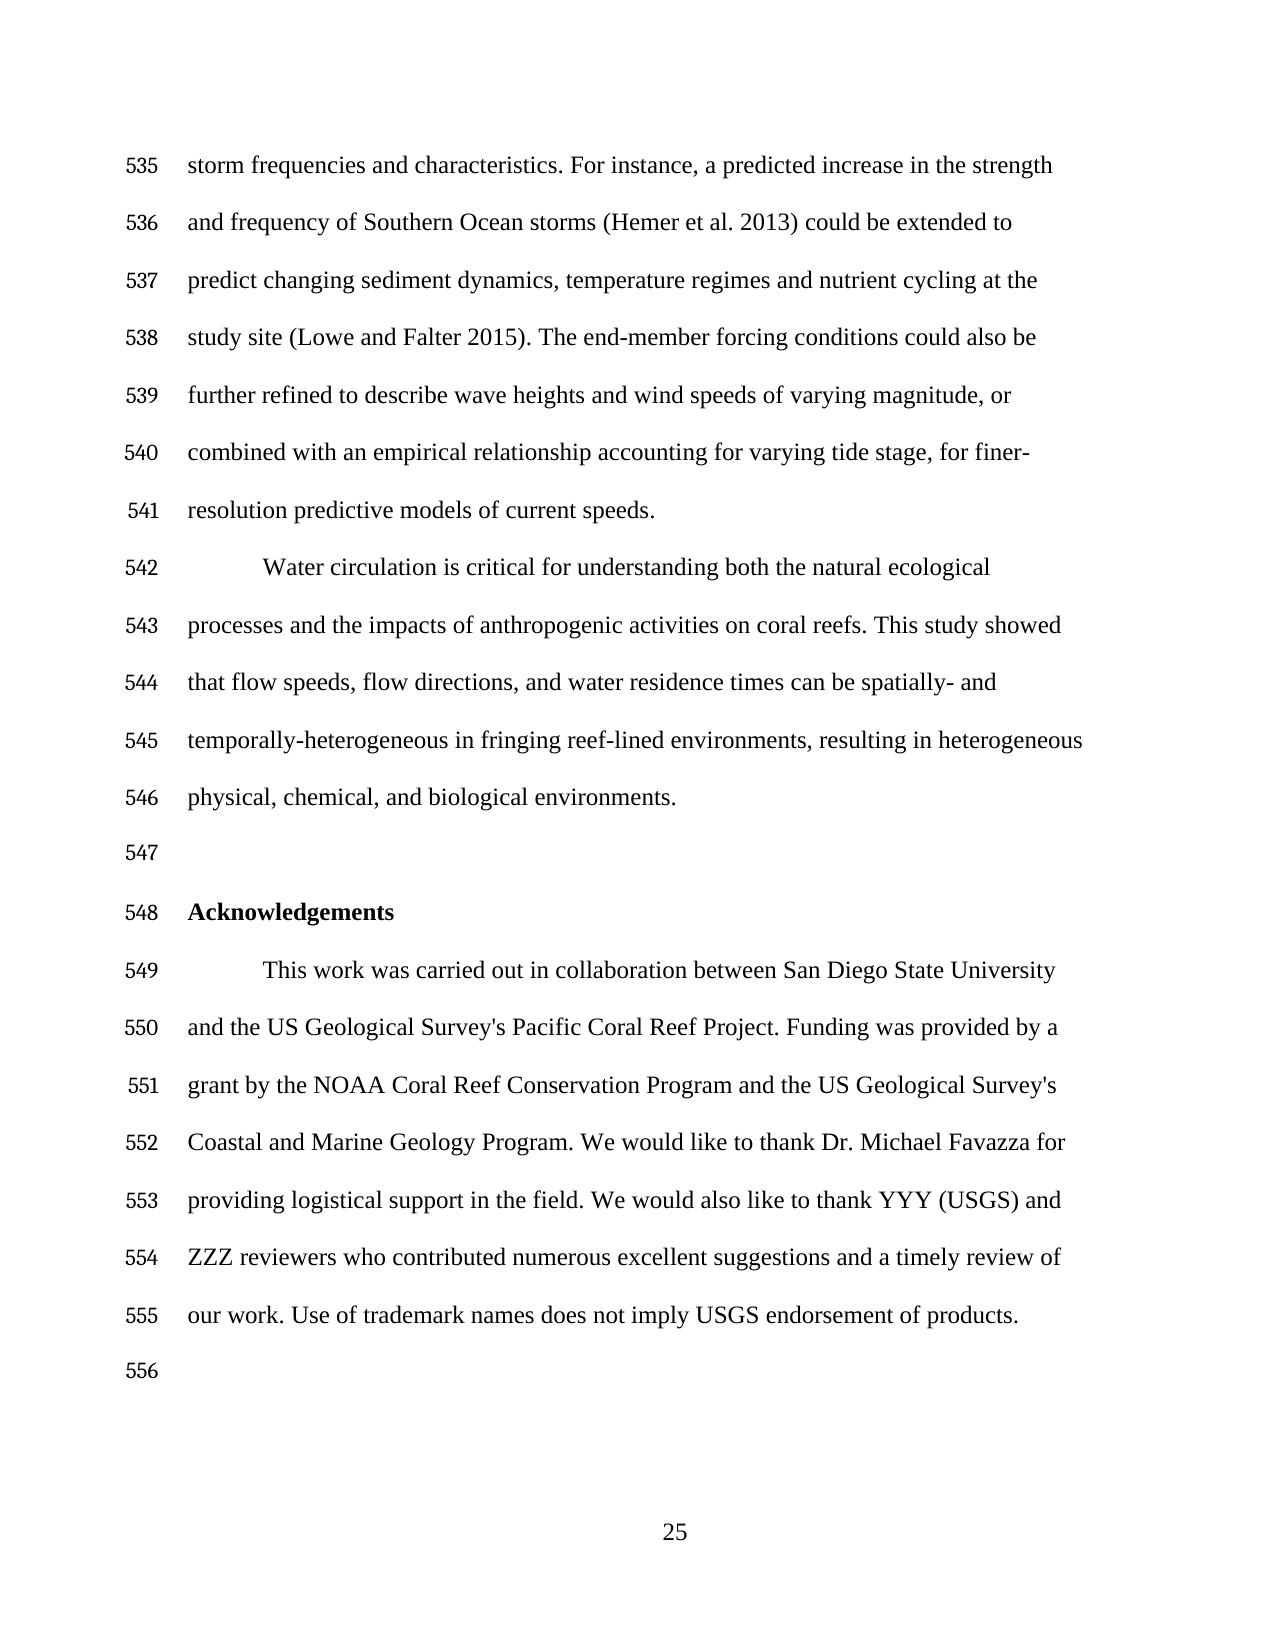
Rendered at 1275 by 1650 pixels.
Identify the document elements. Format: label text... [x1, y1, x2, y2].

subtitle Acknowledgements [187, 897, 1087, 926]
text Water circulation is critical for understanding both the natural ecological processes and the impacts of anthropogenic activities on coral reefs. This study showed that flow speeds, flow directions, and water residence times can be spatially- and temporally-heterogeneous in fringing reef-lined environments, resulting in heterogeneous physical, chemical, and biological environments. [187, 552, 1087, 811]
